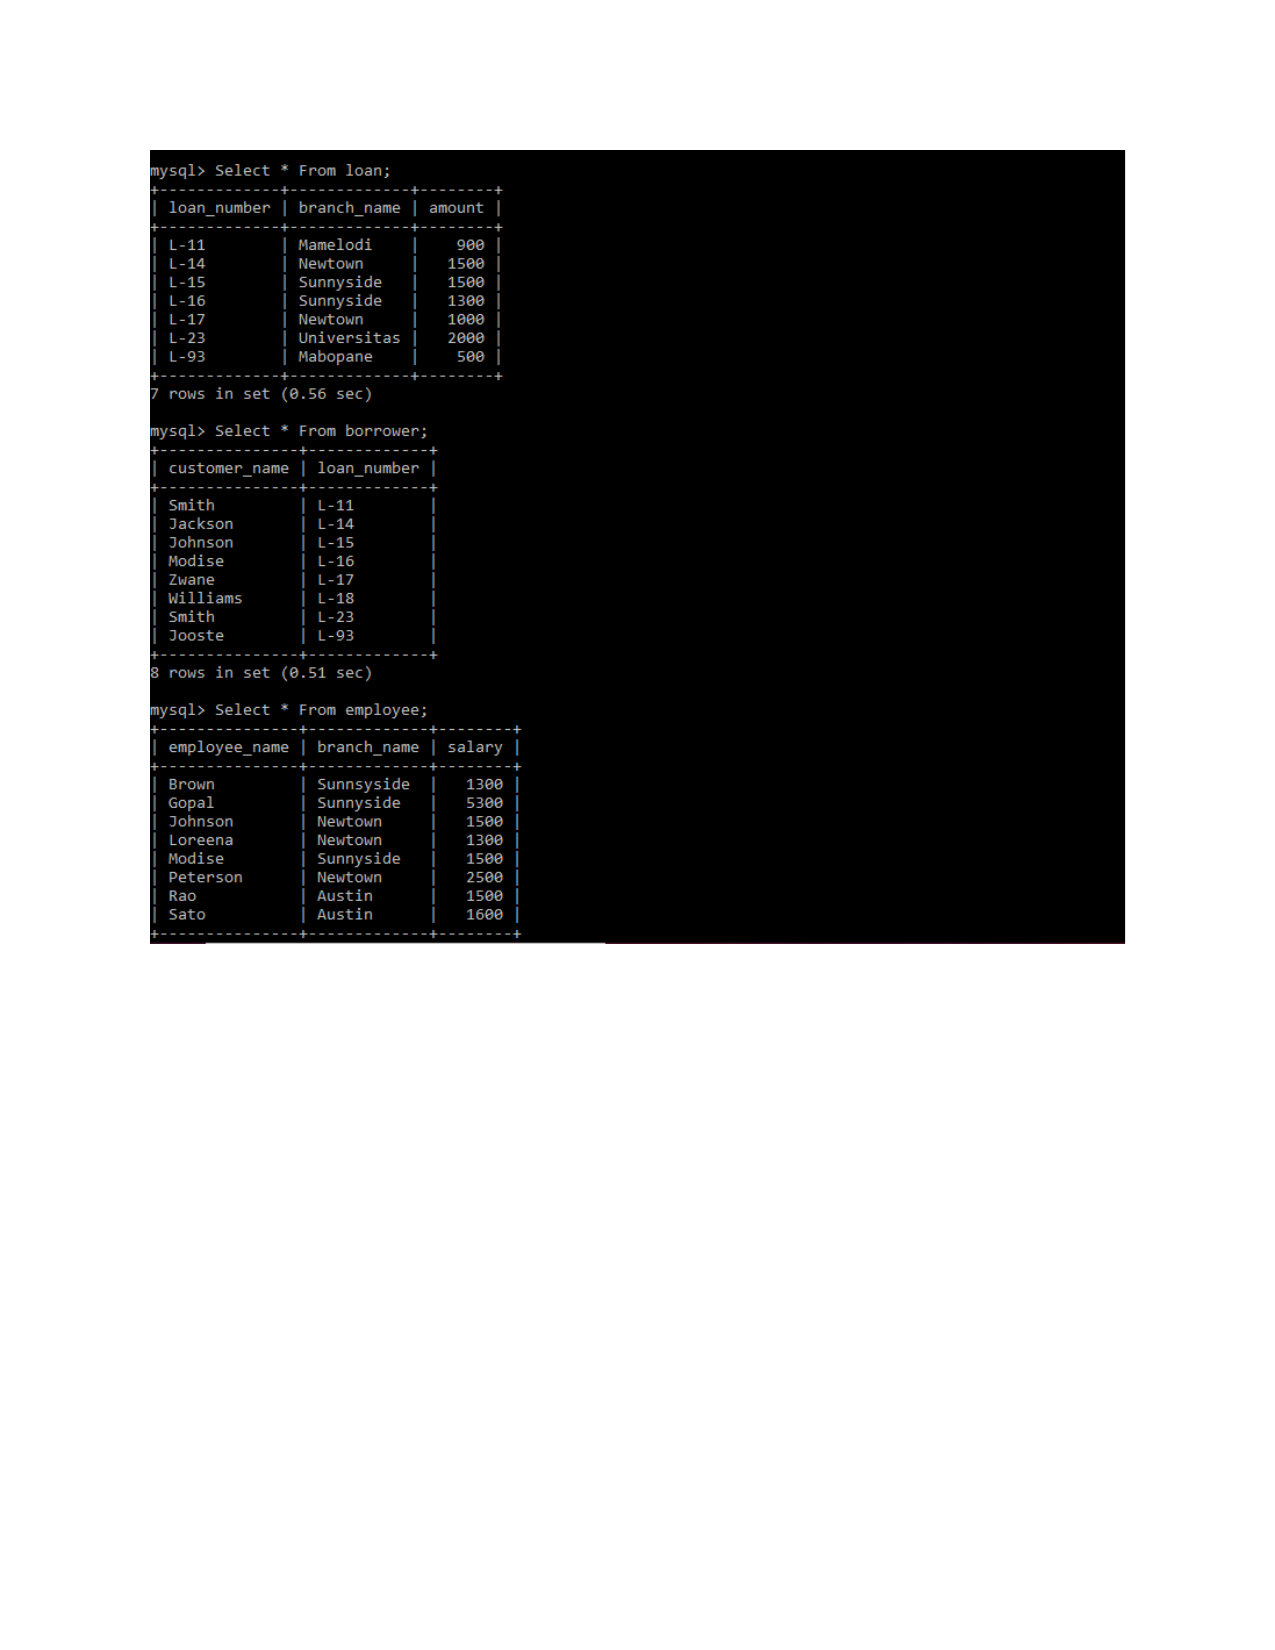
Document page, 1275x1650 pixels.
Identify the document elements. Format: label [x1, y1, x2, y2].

picture [150, 150, 1125, 944]
